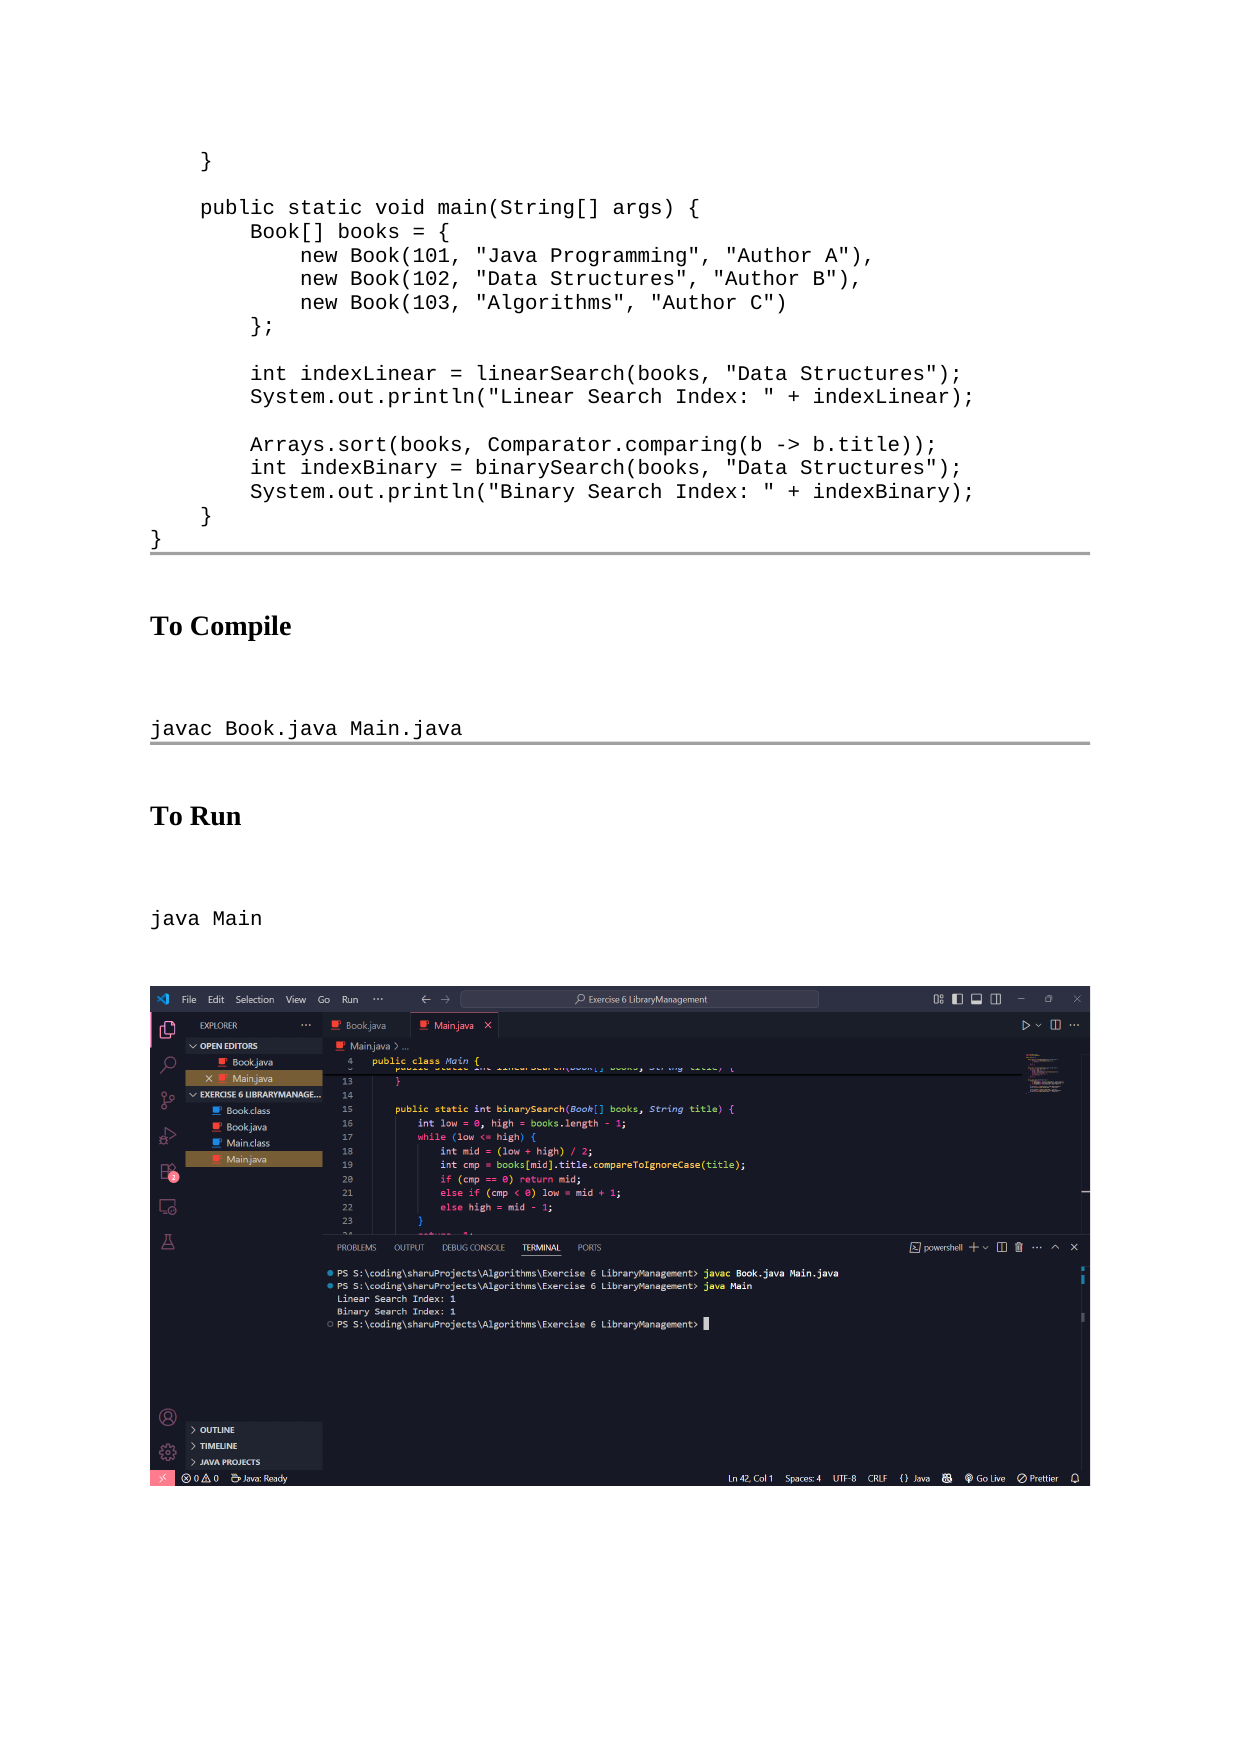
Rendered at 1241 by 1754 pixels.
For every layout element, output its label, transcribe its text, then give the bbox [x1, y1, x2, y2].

text int indexBinary = binarySearch(books, "Data Structures"); [150, 457, 1090, 481]
text To Run [150, 799, 1090, 831]
text public static void main(String[] args) { [150, 197, 1090, 221]
text Arrays.sort(books, Comparator.comparing(b -> b.title)); [150, 434, 1090, 457]
text new Book(102, "Data Structures", "Author B"), [150, 268, 1090, 292]
text } [150, 150, 1090, 174]
text Book[] books = { [150, 221, 1090, 244]
text new Book(101, "Java Programming", "Author A"), [150, 244, 1090, 268]
text } [150, 505, 1090, 528]
text } [150, 528, 1090, 551]
text new Book(103, "Algorithms", "Author C") [150, 292, 1090, 316]
text }; [150, 316, 1090, 339]
picture [150, 986, 1091, 1486]
text System.out.println("Linear Search Index: " + indexLinear); [150, 386, 1090, 410]
text java Main [150, 908, 1090, 931]
text javac Book.java Main.java [150, 718, 1090, 741]
text System.out.println("Binary Search Index: " + indexBinary); [150, 481, 1090, 505]
text To Compile [150, 609, 1090, 642]
text int indexLinear = linearSearch(books, "Data Structures"); [150, 363, 1090, 386]
